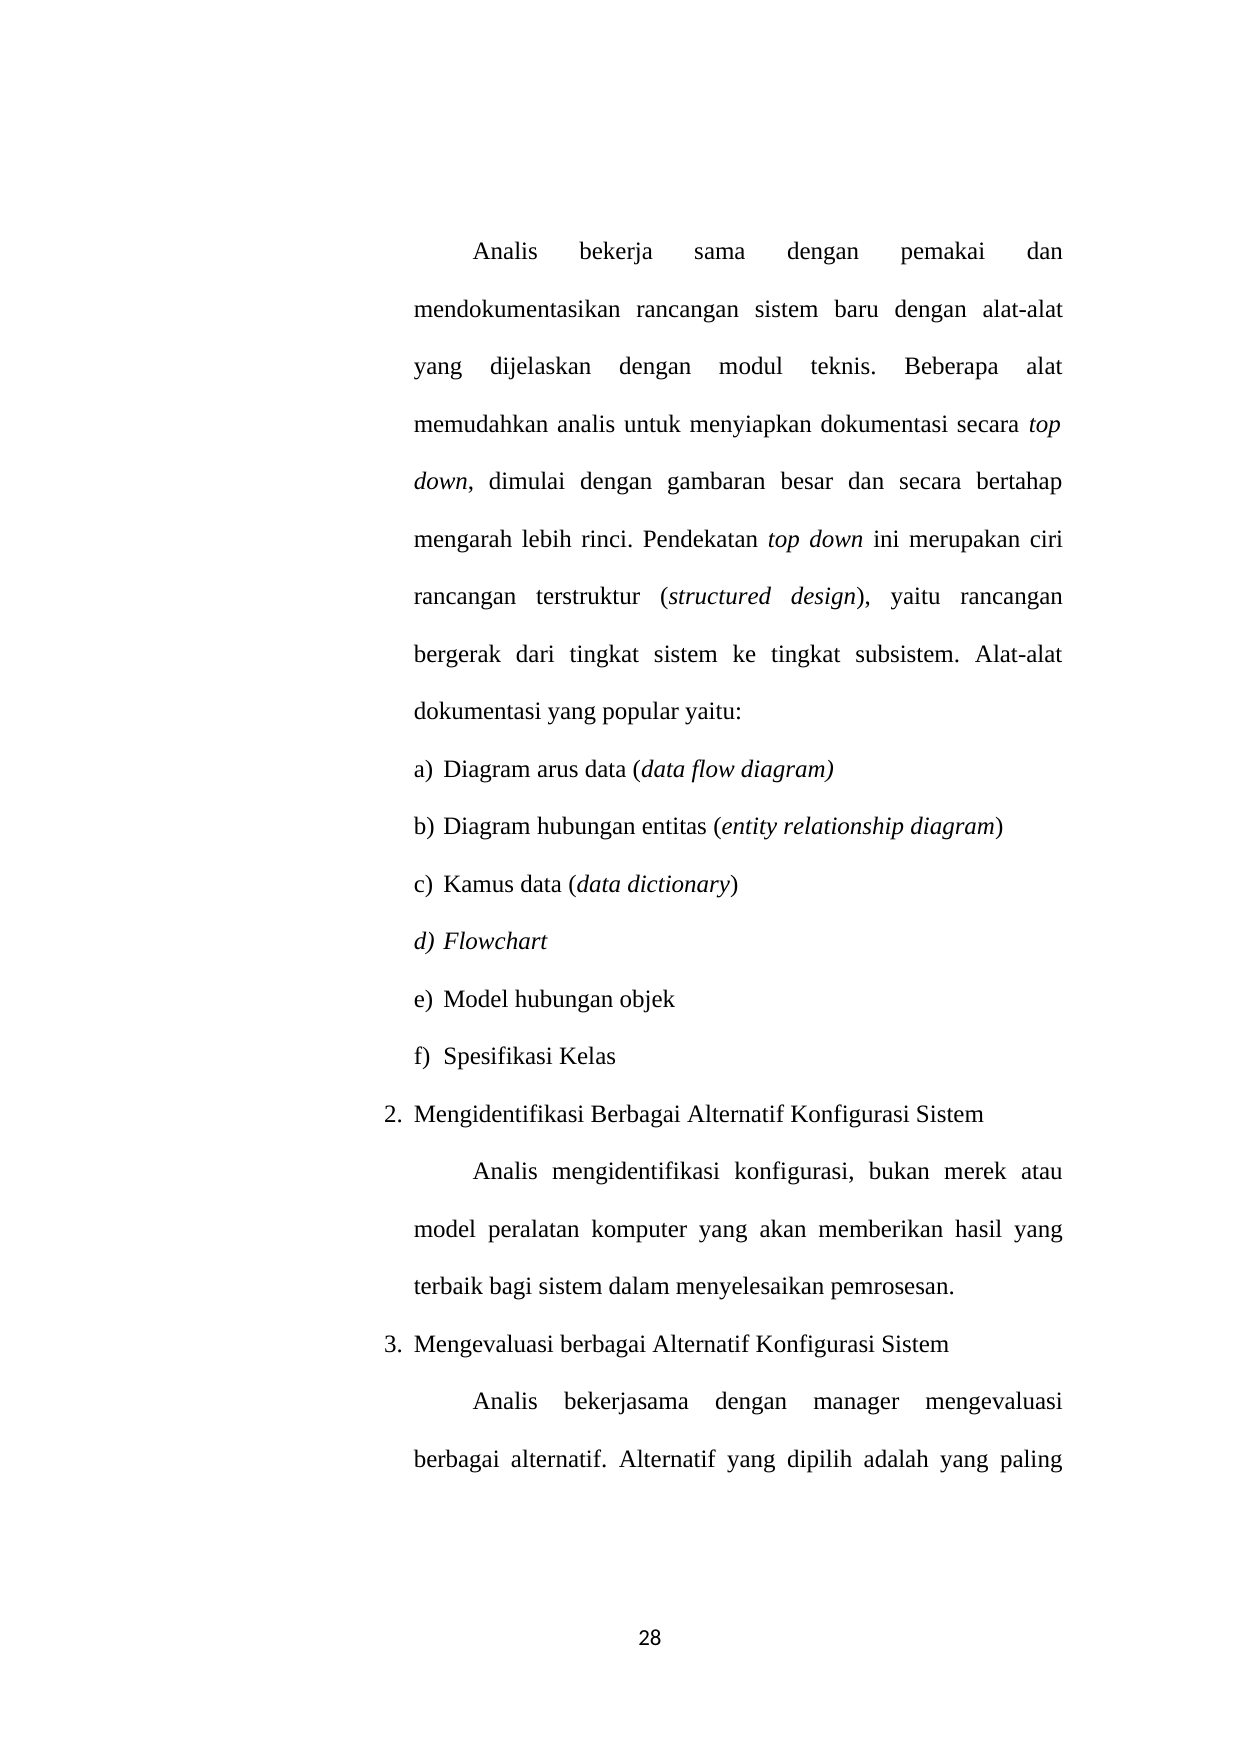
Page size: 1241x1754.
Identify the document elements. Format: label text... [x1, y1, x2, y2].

list Spesifikasi Kelas [413, 1041, 1063, 1070]
text Analis mengidentifikasi konfigurasi, bukan merek atau model peralatan komputer yang akan memberikan hasil yang terbaik bagi sistem dalam menyelesaikan pemrosesan. [413, 1156, 1063, 1300]
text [413, 1386, 1063, 1472]
list Flowchart [413, 926, 1063, 955]
list Mengevaluasi berbagai Alternatif Konfigurasi Sistem [384, 1329, 1063, 1357]
list Diagram arus data (data flow diagram) [413, 754, 1063, 782]
list Kamus data (data dictionary) [413, 869, 1063, 897]
list Mengidentifikasi Berbagai Alternatif Konfigurasi Sistem [384, 1099, 1063, 1127]
list Model hubungan objek [413, 984, 1063, 1012]
list Diagram hubungan entitas (entity relationship diagram) [413, 811, 1063, 840]
text Analis bekerja sama dengan pemakai dan mendokumentasikan rancangan sistem baru dengan alat-alat yang dijelaskan dengan modul teknis. Beberapa alat memudahkan analis untuk menyiapkan dokumentasi secara top down, dimulai dengan gambaran besar dan secara bertahap mengarah lebih rinci. Pendekatan top down ini merupakan ciri rancangan terstruktur (structured design), yaitu rancangan bergerak dari tingkat sistem ke tingkat subsistem. Alat-alat dokumentasi yang popular yaitu: [413, 236, 1063, 725]
